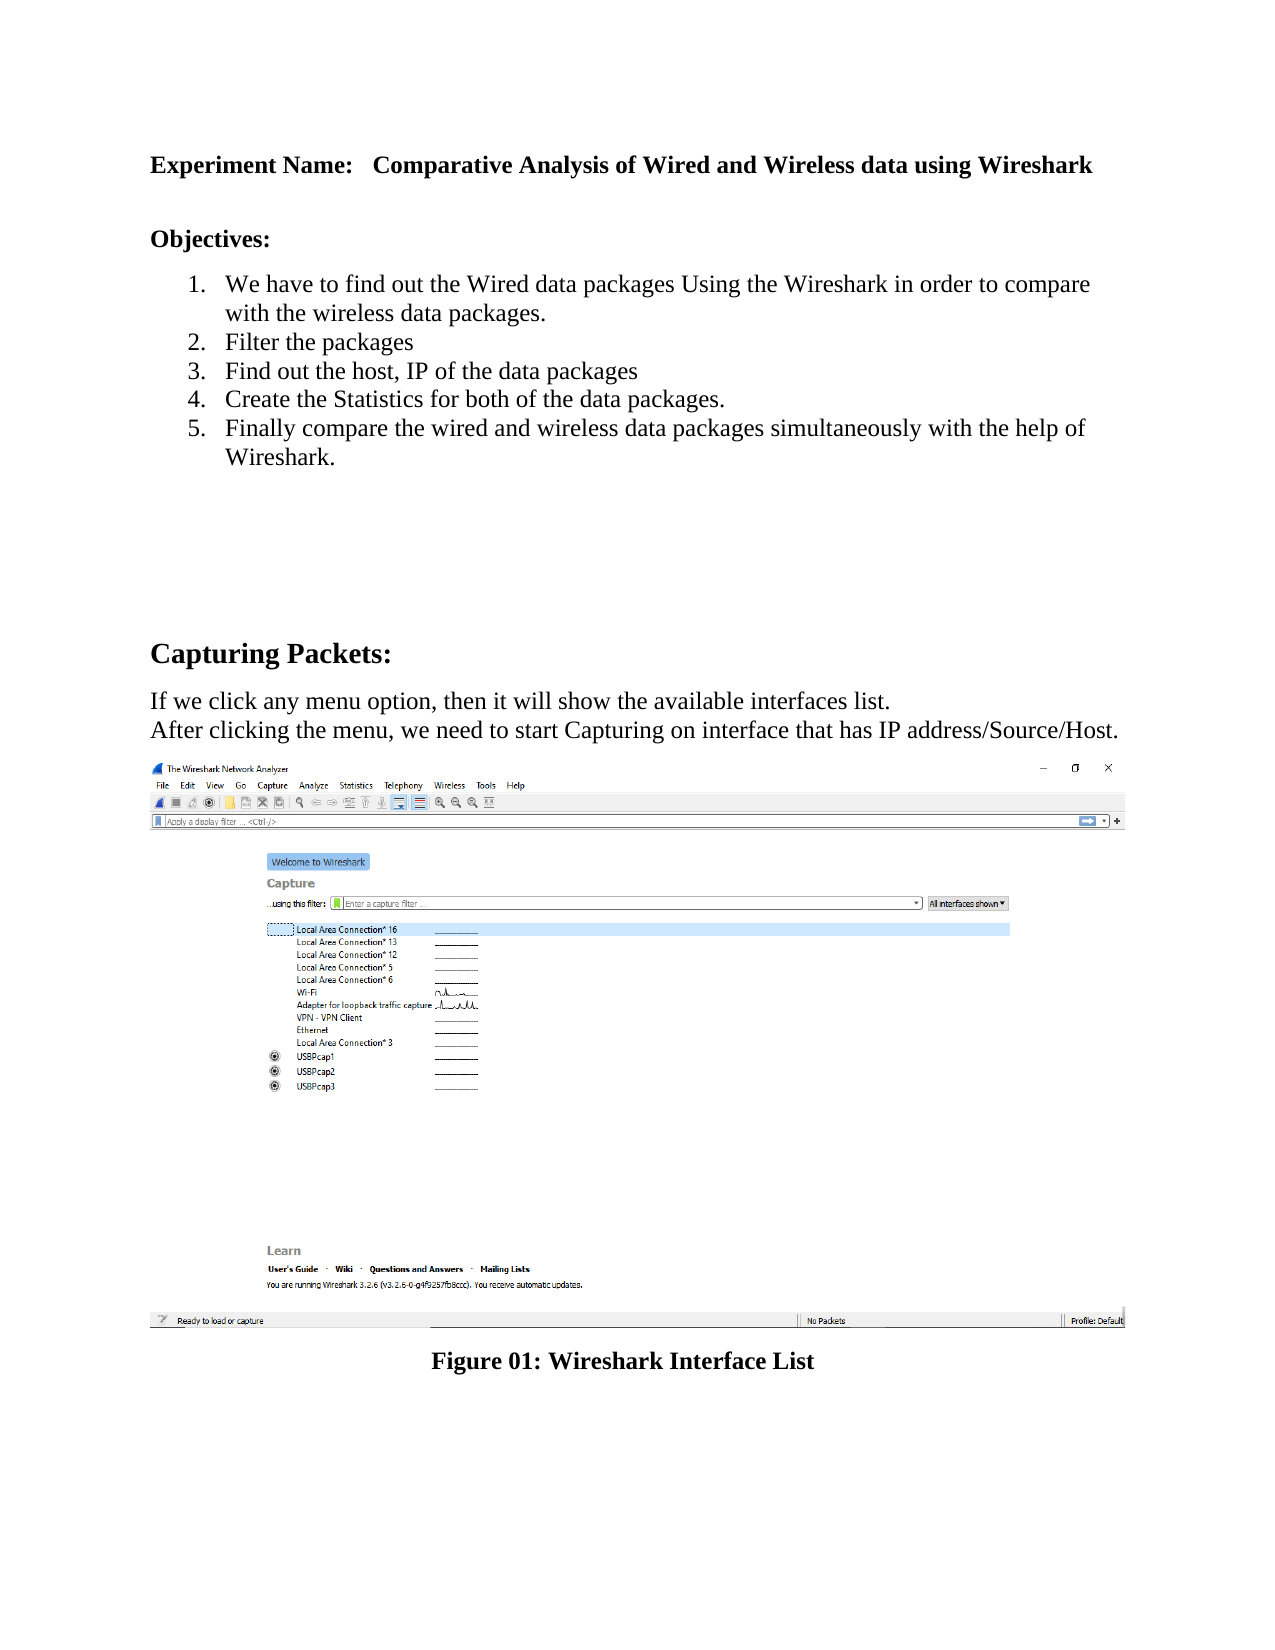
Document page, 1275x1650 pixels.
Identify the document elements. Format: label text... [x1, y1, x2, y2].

text Objectives: [150, 224, 1125, 253]
picture [150, 760, 1125, 1328]
list Create the Statistics for both of the data packages. [187, 384, 1125, 413]
list Find out the host, IP of the data packages [187, 356, 1125, 384]
list We have to find out the Wired data packages Using the Wireshark in order to compare with the wireless data packages. [187, 269, 1125, 327]
text Experiment Name: Comparative Analysis of Wired and Wireless data using Wireshark [150, 150, 1125, 179]
text Figure 01: Wireshark Interface List [150, 1346, 1125, 1375]
list Filter the packages [187, 327, 1125, 356]
list Finally compare the wired and wireless data packages simultaneously with the help of Wireshark. [187, 413, 1125, 471]
text If we click any menu option, then it will show the available interfaces list. [150, 686, 1125, 715]
text Capturing Packets: [150, 636, 1125, 669]
text After clicking the menu, we need to start Capturing on interface that has IP address/Source/Host. [150, 715, 1125, 743]
